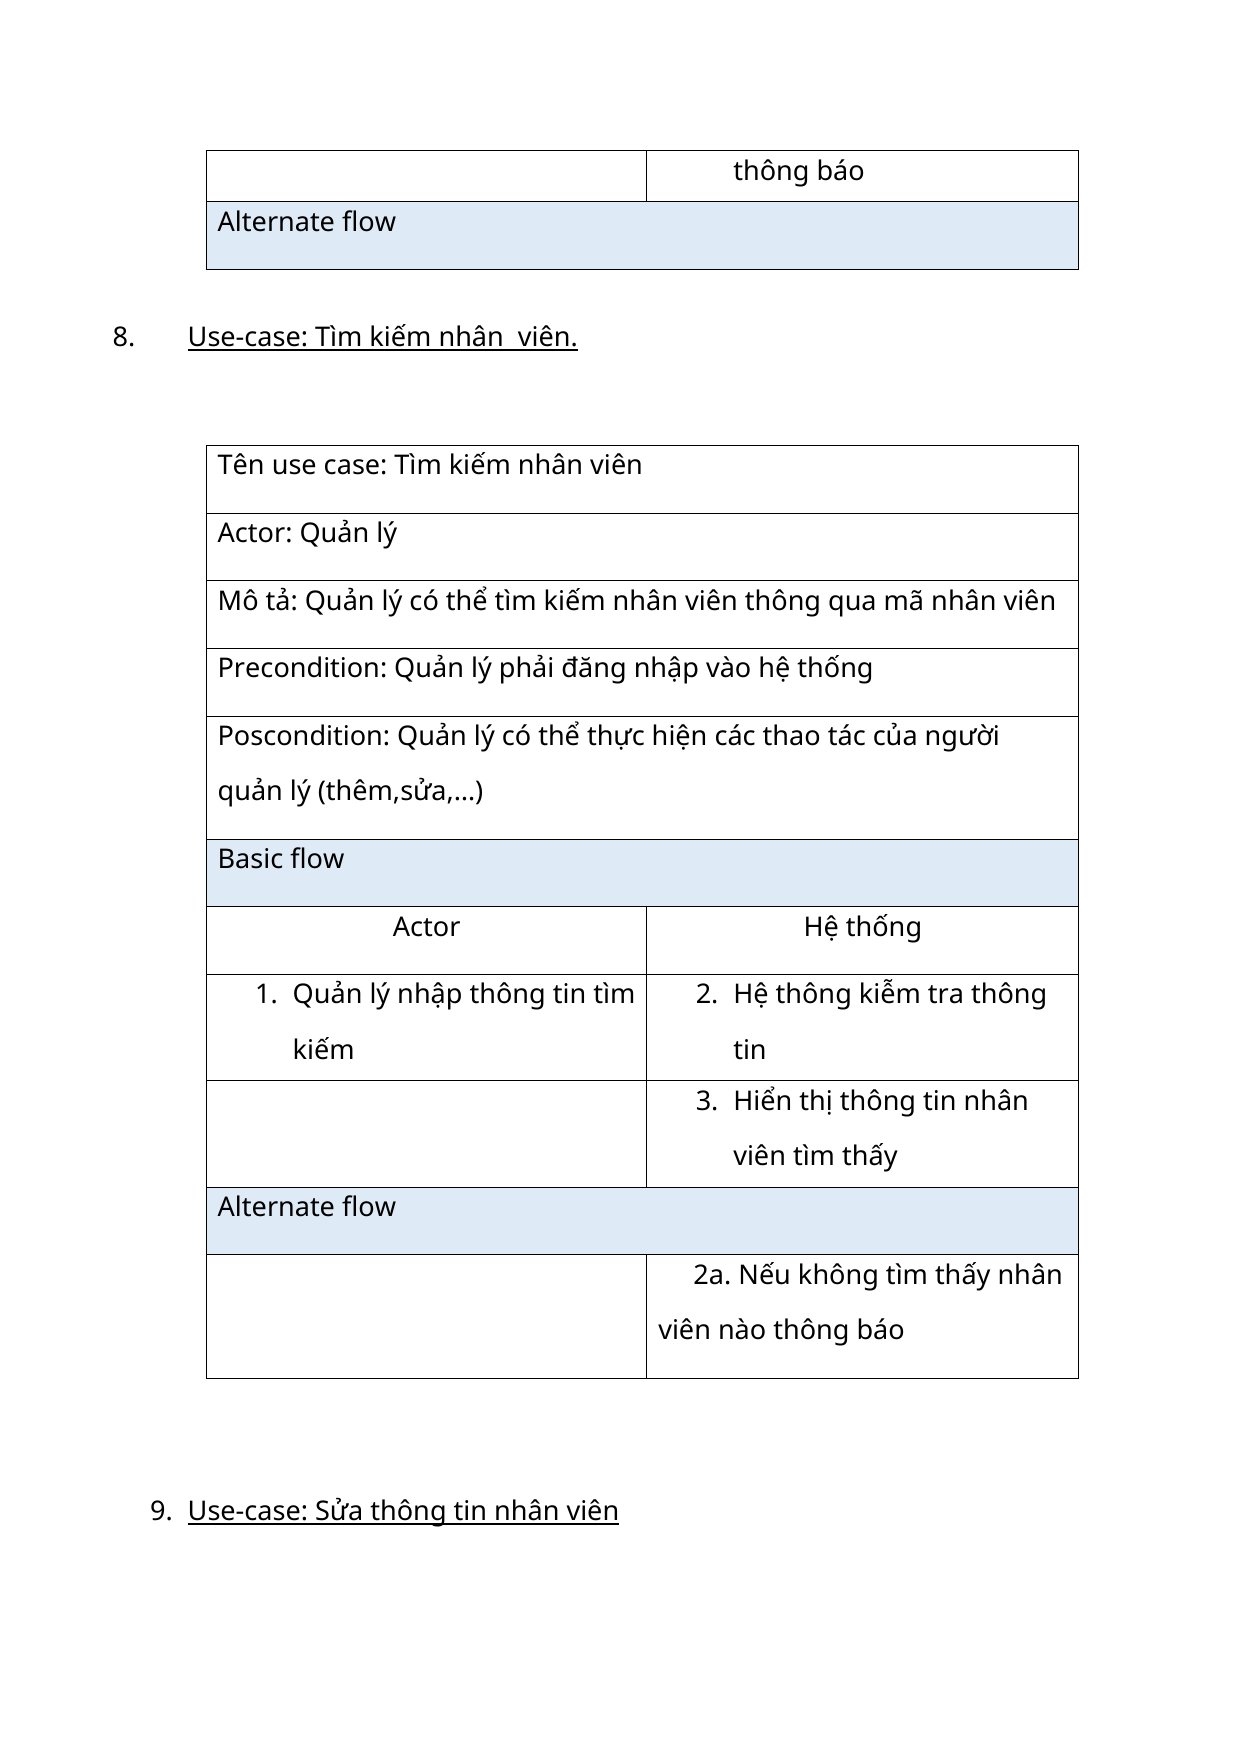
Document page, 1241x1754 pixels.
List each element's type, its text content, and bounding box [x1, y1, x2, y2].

table_cell Alternate flow [207, 1188, 1078, 1254]
table_cell Hệ thống [647, 907, 1078, 974]
table_cell [207, 151, 646, 201]
table_cell Actor: Quản lý [207, 514, 1078, 580]
table_cell Alternate flow [207, 202, 1078, 269]
subtitle Use-case: Sửa thông tin nhân viên [150, 1491, 1128, 1528]
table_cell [647, 151, 1078, 201]
table_cell 2a. Nếu không tìm thấy nhân viên nào thông báo [647, 1255, 1078, 1377]
table_cell Poscondition: Quản lý có thể thực hiện các thao tác của người quản lý (thêm,sửa,…) [207, 717, 1078, 838]
table_cell [207, 1255, 646, 1377]
table_cell Hiển thị thông tin nhân viên tìm thấy [647, 1081, 1078, 1187]
subtitle Use-case: Tìm kiếm nhân viên. [112, 317, 1128, 354]
table_cell Basic flow [207, 840, 1078, 906]
table_header Tên use case: Tìm kiếm nhân viên [207, 446, 1078, 512]
table_cell Precondition: Quản lý phải đăng nhập vào hệ thống [207, 649, 1078, 716]
table_cell [207, 1081, 646, 1187]
table_cell Actor [207, 907, 646, 974]
table_cell Quản lý nhập thông tin tìm kiếm [207, 975, 646, 1080]
table_cell Mô tả: Quản lý có thể tìm kiếm nhân viên thông qua mã nhân viên [207, 581, 1078, 648]
table_cell Hệ thông kiễm tra thông tin [647, 975, 1078, 1080]
